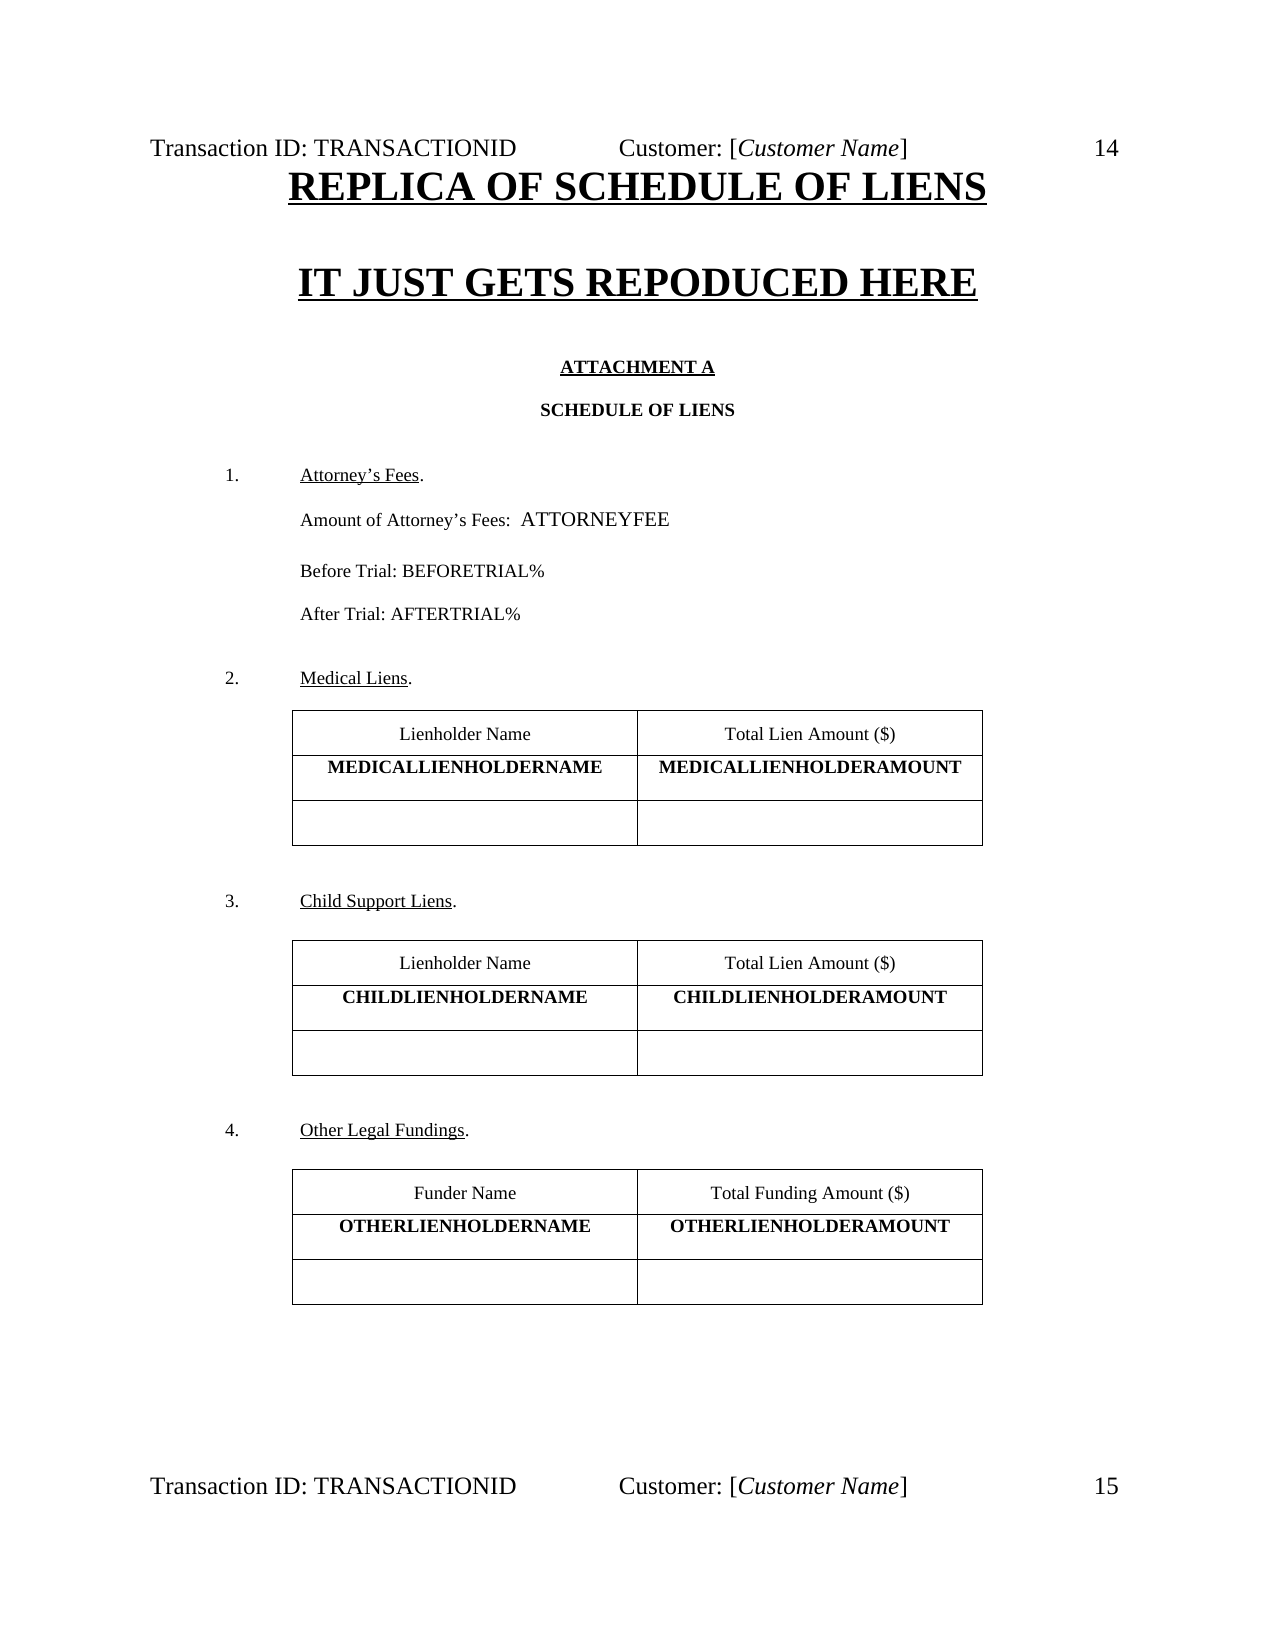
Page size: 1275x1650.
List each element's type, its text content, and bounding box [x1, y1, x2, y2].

table_header Funder Name [293, 1170, 637, 1214]
table_cell OTHERLIENHOLDERNAME [293, 1215, 637, 1259]
table_cell [638, 1031, 982, 1075]
table_cell [638, 801, 982, 845]
text Amount of Attorney’s Fees: ATTORNEYFEE [225, 507, 1125, 531]
table_cell [293, 801, 637, 845]
text Transaction ID: TRANSACTIONID Customer: [Customer Name] 15 [150, 1471, 1125, 1499]
table_cell [638, 1260, 982, 1304]
table_header Lienholder Name [293, 711, 637, 755]
table_cell OTHERLIENHOLDERAMOUNT [638, 1215, 982, 1259]
table_cell MEDICALLIENHOLDERAMOUNT [638, 756, 982, 800]
text 3. Child Support Liens. [150, 889, 1125, 911]
table_cell CHILDLIENHOLDERAMOUNT [638, 986, 982, 1030]
table_cell CHILDLIENHOLDERNAME [293, 986, 637, 1030]
text Transaction ID: TRANSACTIONID Customer: [Customer Name] 14 [150, 133, 1125, 162]
table_cell [293, 1031, 637, 1075]
table_header Total Lien Amount ($) [638, 711, 982, 755]
text Before Trial: BEFORETRIAL% [150, 559, 1125, 581]
text After Trial: AFTERTRIAL% [150, 603, 1125, 624]
text REPLICA OF SCHEDULE OF LIENS [150, 162, 1125, 209]
text ATTACHMENT A [150, 356, 1125, 377]
text IT JUST GETS REPODUCED HERE [150, 257, 1125, 305]
text SCHEDULE OF LIENS [150, 399, 1125, 420]
text 4. Other Legal Fundings. [150, 1119, 1125, 1141]
table_cell MEDICALLIENHOLDERNAME [293, 756, 637, 800]
table_header Total Lien Amount ($) [638, 941, 982, 985]
text 2. Medical Liens. [150, 667, 1125, 689]
table_cell [293, 1260, 637, 1304]
text 1. Attorney’s Fees. [150, 463, 1125, 485]
table_header Total Funding Amount ($) [638, 1170, 982, 1214]
table_header Lienholder Name [293, 941, 637, 985]
